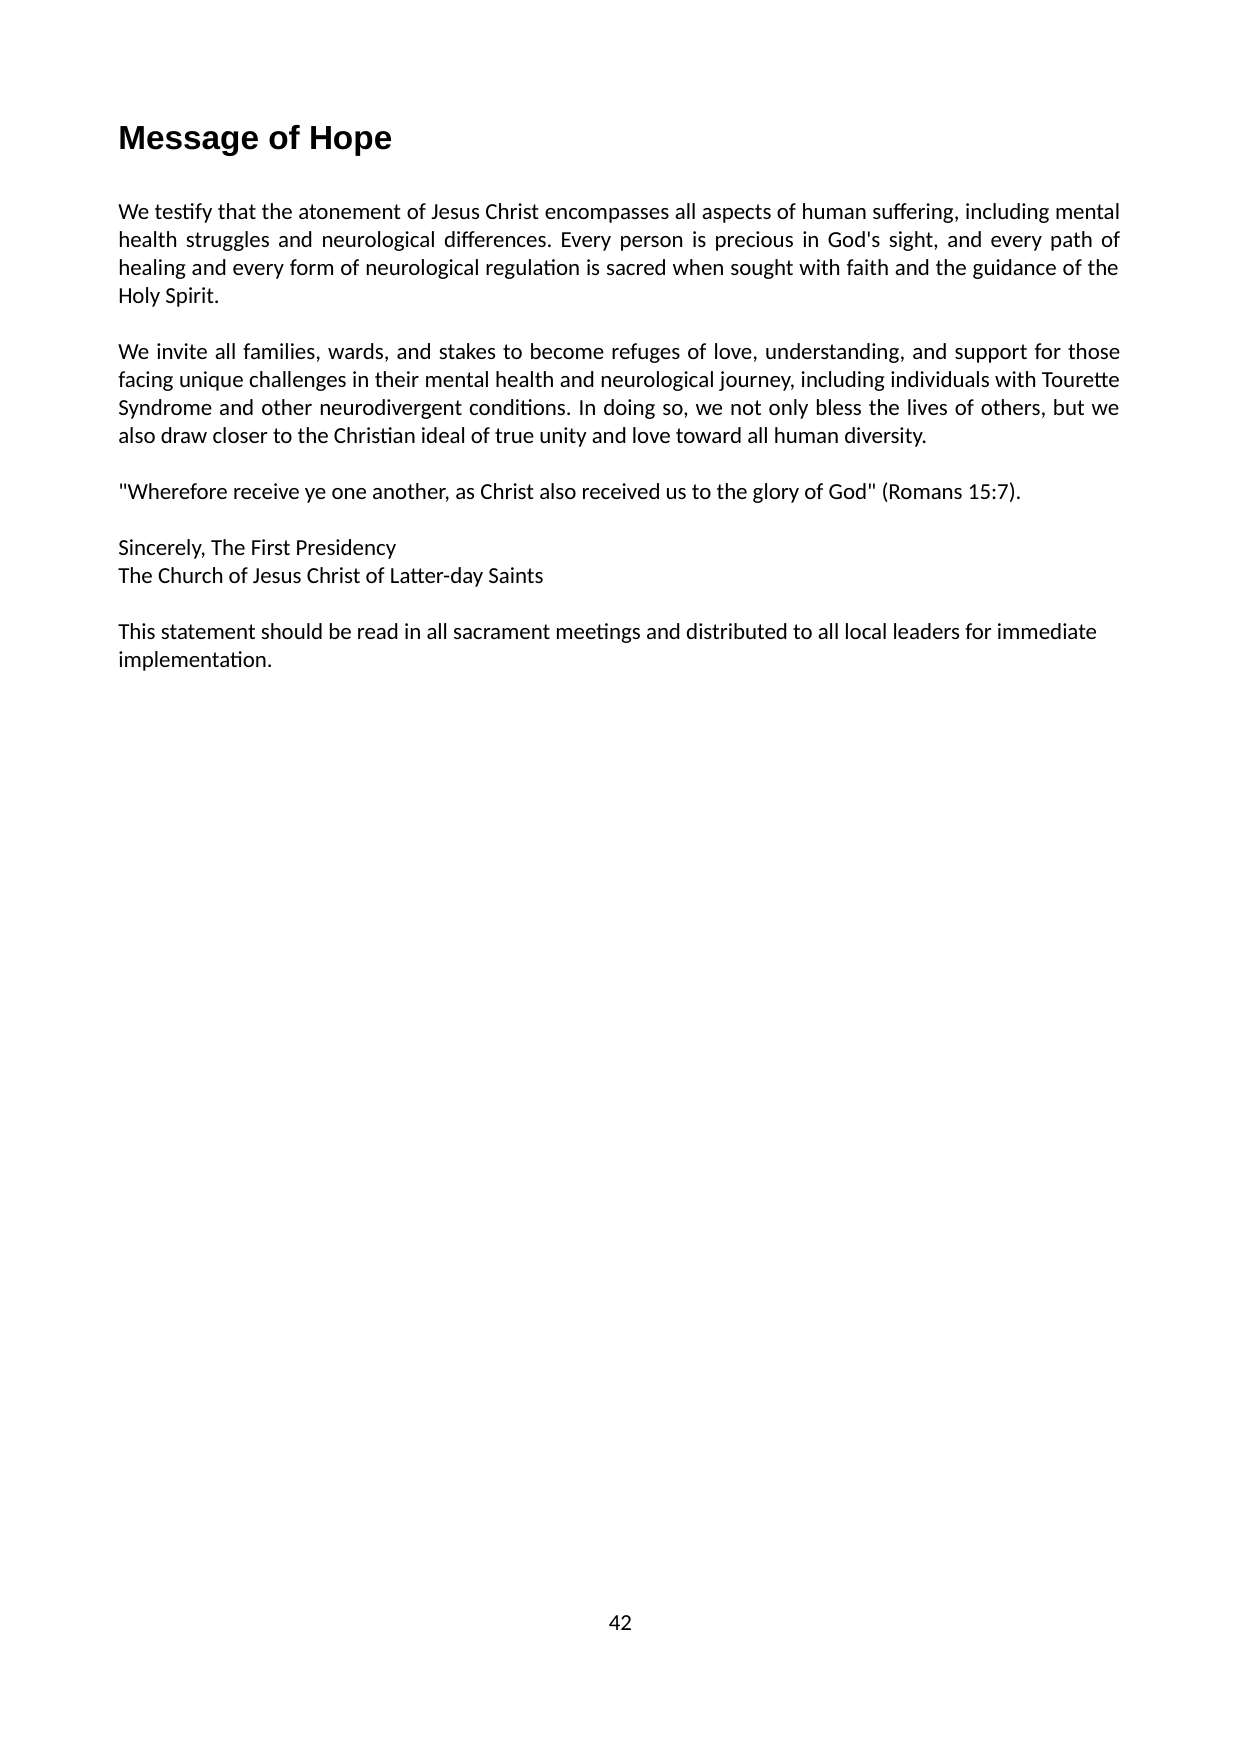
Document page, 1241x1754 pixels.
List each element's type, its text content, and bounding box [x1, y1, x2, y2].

text The Church of Jesus Christ of Latter-day Saints [118, 561, 1122, 589]
text "Wherefore receive ye one another, as Christ also received us to the glory of God" (Romans 15:7). [118, 477, 1122, 505]
text Sincerely, The First Presidency [118, 533, 1122, 561]
text We invite all families, wards, and stakes to become refuges of love, understanding, and support for those facing unique challenges in their mental health and neurological journey, including individuals with Tourette Syndrome and other neurodivergent conditions. In doing so, we not only bless the lives of others, but we also draw closer to the Christian ideal of true unity and love toward all human diversity. [118, 337, 1122, 449]
text We testify that the atonement of Jesus Christ encompasses all aspects of human suffering, including mental health struggles and neurological differences. Every person is precious in God's sight, and every path of healing and every form of neurological regulation is sacred when sought with faith and the guidance of the Holy Spirit. [118, 197, 1122, 309]
subtitle Message of Hope [118, 118, 1122, 157]
text This statement should be read in all sacrament meetings and distributed to all local leaders for immediate implementation. [118, 617, 1122, 673]
